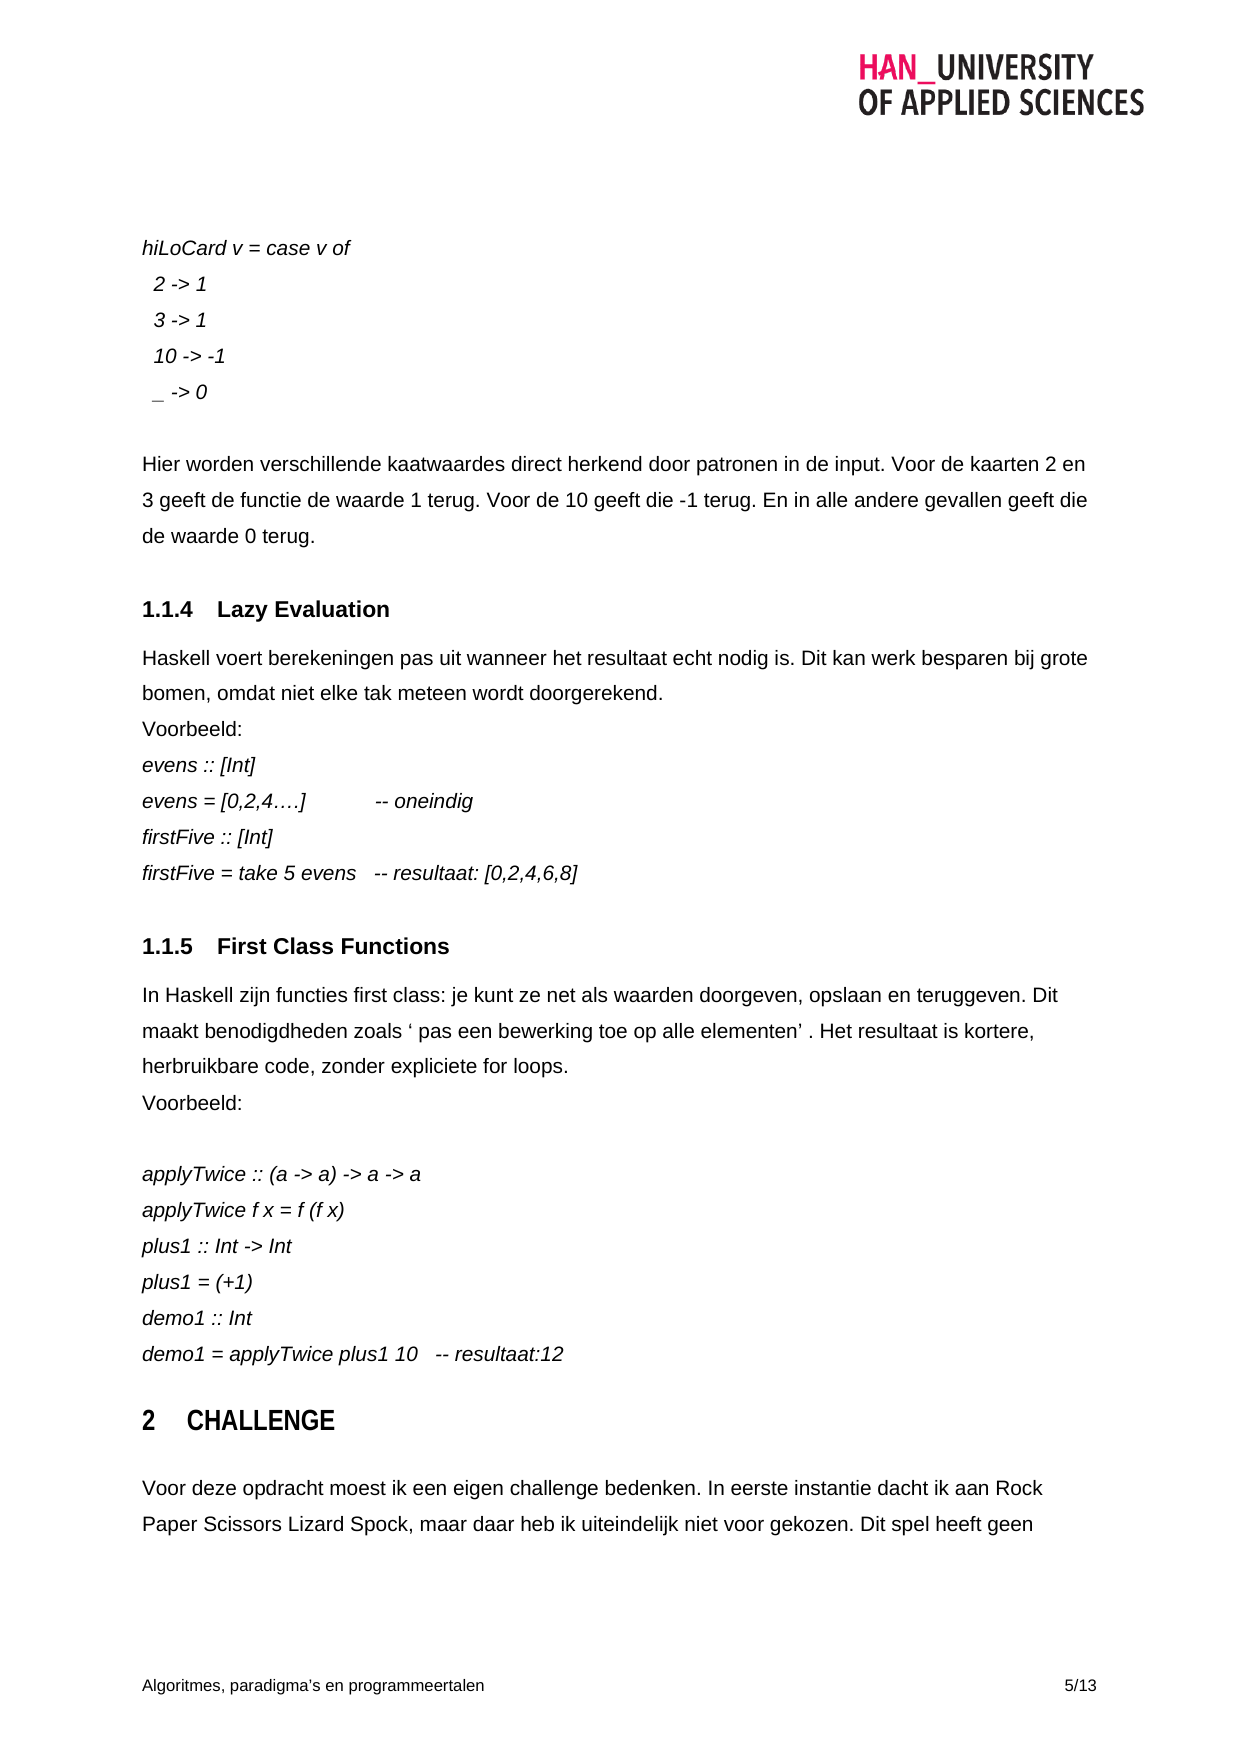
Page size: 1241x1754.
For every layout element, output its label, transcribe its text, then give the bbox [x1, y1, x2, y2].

text firstFive = take 5 evens -- resultaat: [0,2,4,6,8] [142, 861, 1098, 885]
text evens = [0,2,4….] -- oneindig [142, 789, 1098, 813]
picture [805, 0, 1198, 169]
text In Haskell zijn functies first class: je kunt ze net als waarden doorgeven, opslaan en teruggeven. Dit maakt benodigdheden zoals ‘ pas een bewerking toe op alle elementen’ . Het resultaat is kortere, herbruikbare code, zonder expliciete for loops. [142, 982, 1098, 1078]
text Voorbeeld: [142, 1090, 1098, 1150]
text hiLoCard v = case v of [142, 236, 1098, 260]
text 10 -> -1 [142, 344, 1098, 368]
text plus1 = (+1) [142, 1270, 1098, 1294]
text applyTwice f x = f (f x) [142, 1198, 1098, 1222]
text Haskell voert berekeningen pas uit wanneer het resultaat echt nodig is. Dit kan werk besparen bij grote bomen, omdat niet elke tak meteen wordt doorgerekend. [142, 645, 1098, 705]
text plus1 :: Int -> Int [142, 1234, 1098, 1258]
text Hier worden verschillende kaatwaardes direct herkend door patronen in de input. Voor de kaarten 2 en 3 geeft de functie de waarde 1 terug. Voor de 10 geeft die -1 terug. En in alle andere gevallen geeft die de waarde 0 terug. [142, 452, 1098, 548]
text 2 -> 1 [142, 272, 1098, 296]
text _ -> 0 [142, 380, 1098, 404]
text applyTwice :: (a -> a) -> a -> a [142, 1162, 1098, 1186]
subtitle First Class Functions [142, 933, 1098, 959]
text demo1 :: Int [142, 1306, 1098, 1330]
text demo1 = applyTwice plus1 10 -- resultaat:12 [142, 1342, 1098, 1366]
subtitle Lazy Evaluation [142, 596, 1098, 622]
subtitle Challenge [142, 1403, 1098, 1436]
text Voorbeeld: evens :: [Int] [142, 717, 1098, 777]
text 3 -> 1 [142, 308, 1098, 332]
text firstFive :: [Int] [142, 825, 1098, 849]
